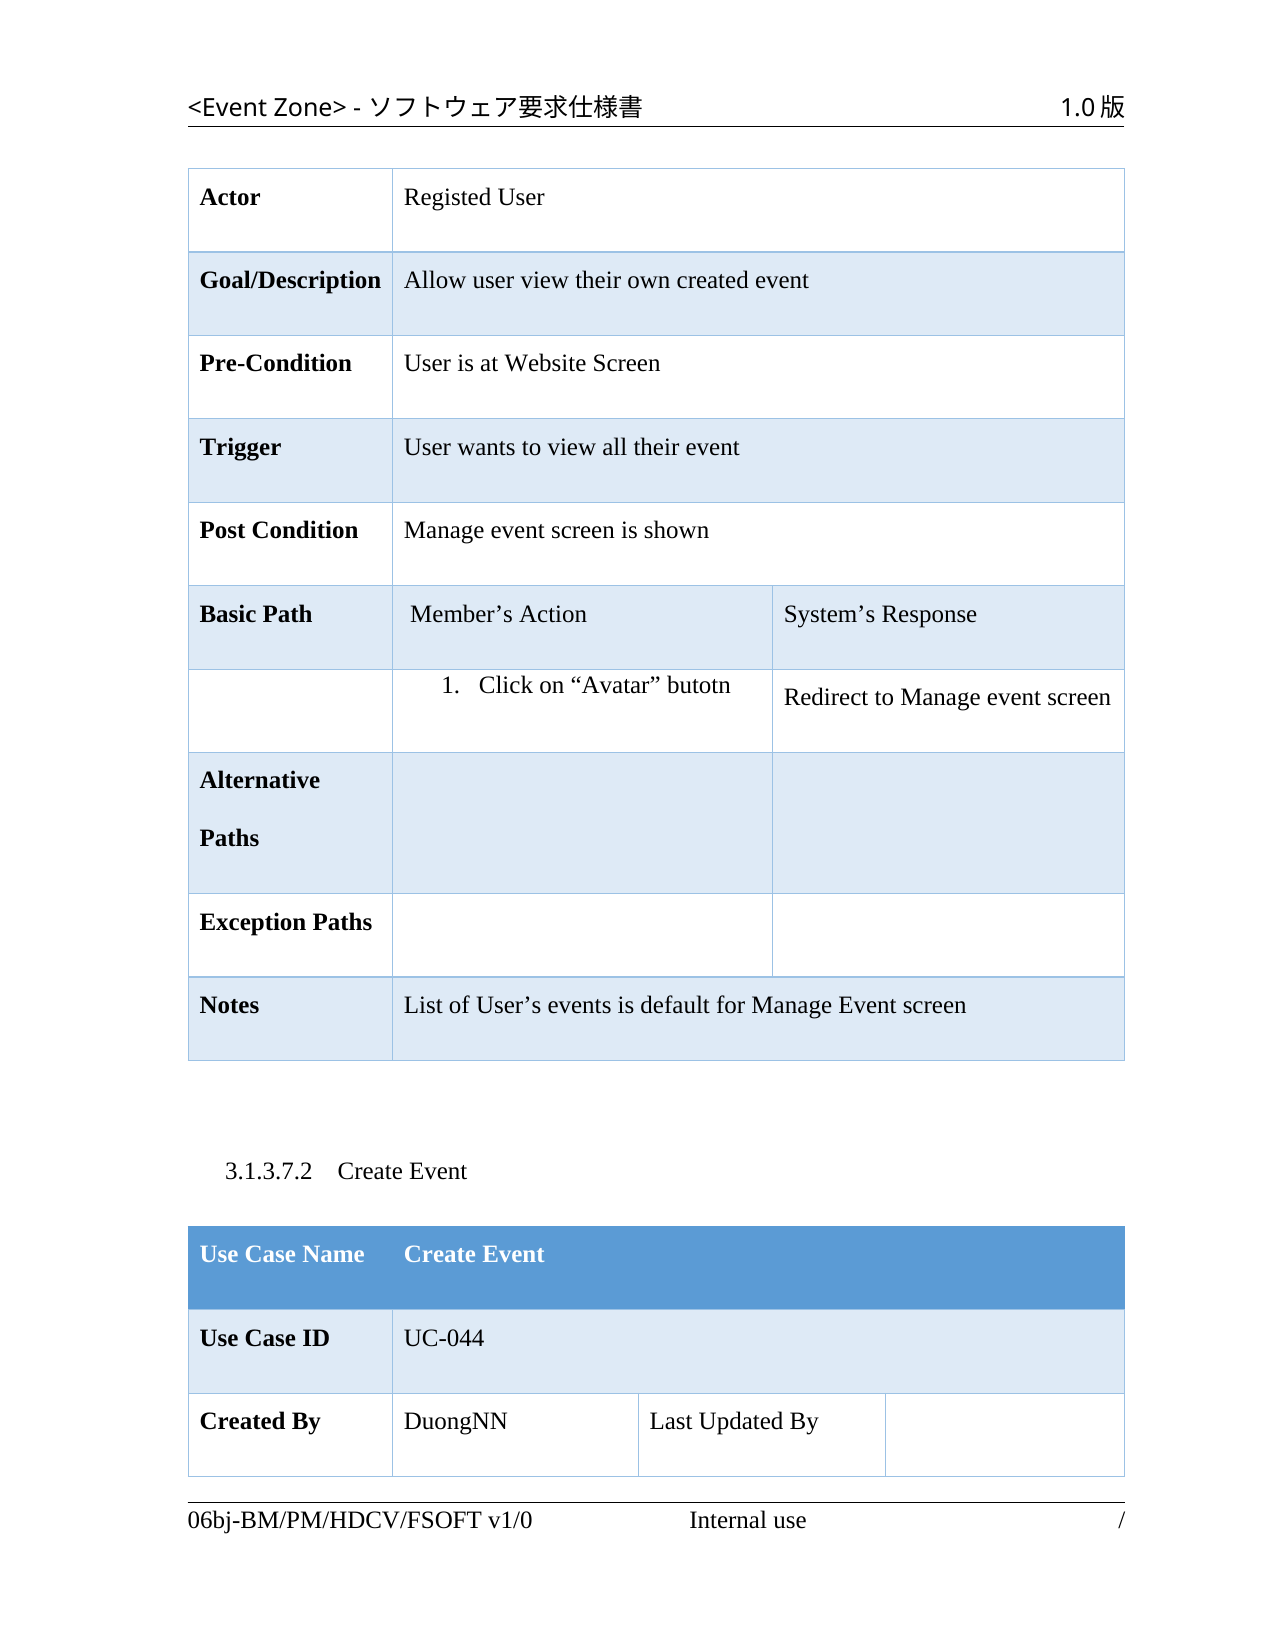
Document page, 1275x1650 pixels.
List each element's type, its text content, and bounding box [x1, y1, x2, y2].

table_cell [773, 753, 1124, 893]
table_cell Redirect to Manage event screen [773, 670, 1124, 752]
table_cell System’s Response [773, 586, 1124, 669]
table_cell Member’s Action [393, 586, 772, 669]
table_cell Pre-Condition [189, 336, 392, 418]
table_cell DuongNN [393, 1394, 638, 1476]
table_header Create Event [393, 1227, 1124, 1309]
table_cell User is at Website Screen [393, 336, 1124, 418]
table_header Use Case Name [189, 1227, 392, 1309]
table_cell Alternative Paths [189, 753, 392, 893]
table_cell Use Case ID [189, 1310, 392, 1393]
table_cell Allow user view their own created event [393, 253, 1124, 335]
table_cell List of User’s events is default for Manage Event screen [393, 978, 1124, 1060]
table_cell Manage event screen is shown [393, 503, 1124, 585]
table_cell [189, 670, 392, 752]
table_cell Basic Path [189, 586, 392, 669]
table_cell Trigger [189, 419, 392, 502]
table_cell [393, 753, 772, 893]
table_cell Click on “Avatar” butotn [393, 670, 772, 752]
table_cell Last Updated By [639, 1394, 885, 1476]
table_cell Notes [189, 978, 392, 1060]
table_cell Registed User [393, 169, 1124, 251]
table_cell UC-044 [393, 1310, 1124, 1393]
table_cell Actor [189, 169, 392, 251]
table_cell Post Condition [189, 503, 392, 585]
table_cell Created By [189, 1394, 392, 1476]
table_cell [886, 1394, 1124, 1476]
table_cell [773, 894, 1124, 976]
table_cell Goal/Description [189, 253, 392, 335]
table_cell Exception Paths [189, 894, 392, 976]
table_cell User wants to view all their event [393, 419, 1124, 502]
table_cell [393, 894, 772, 976]
subtitle Create Event [225, 1156, 1125, 1185]
